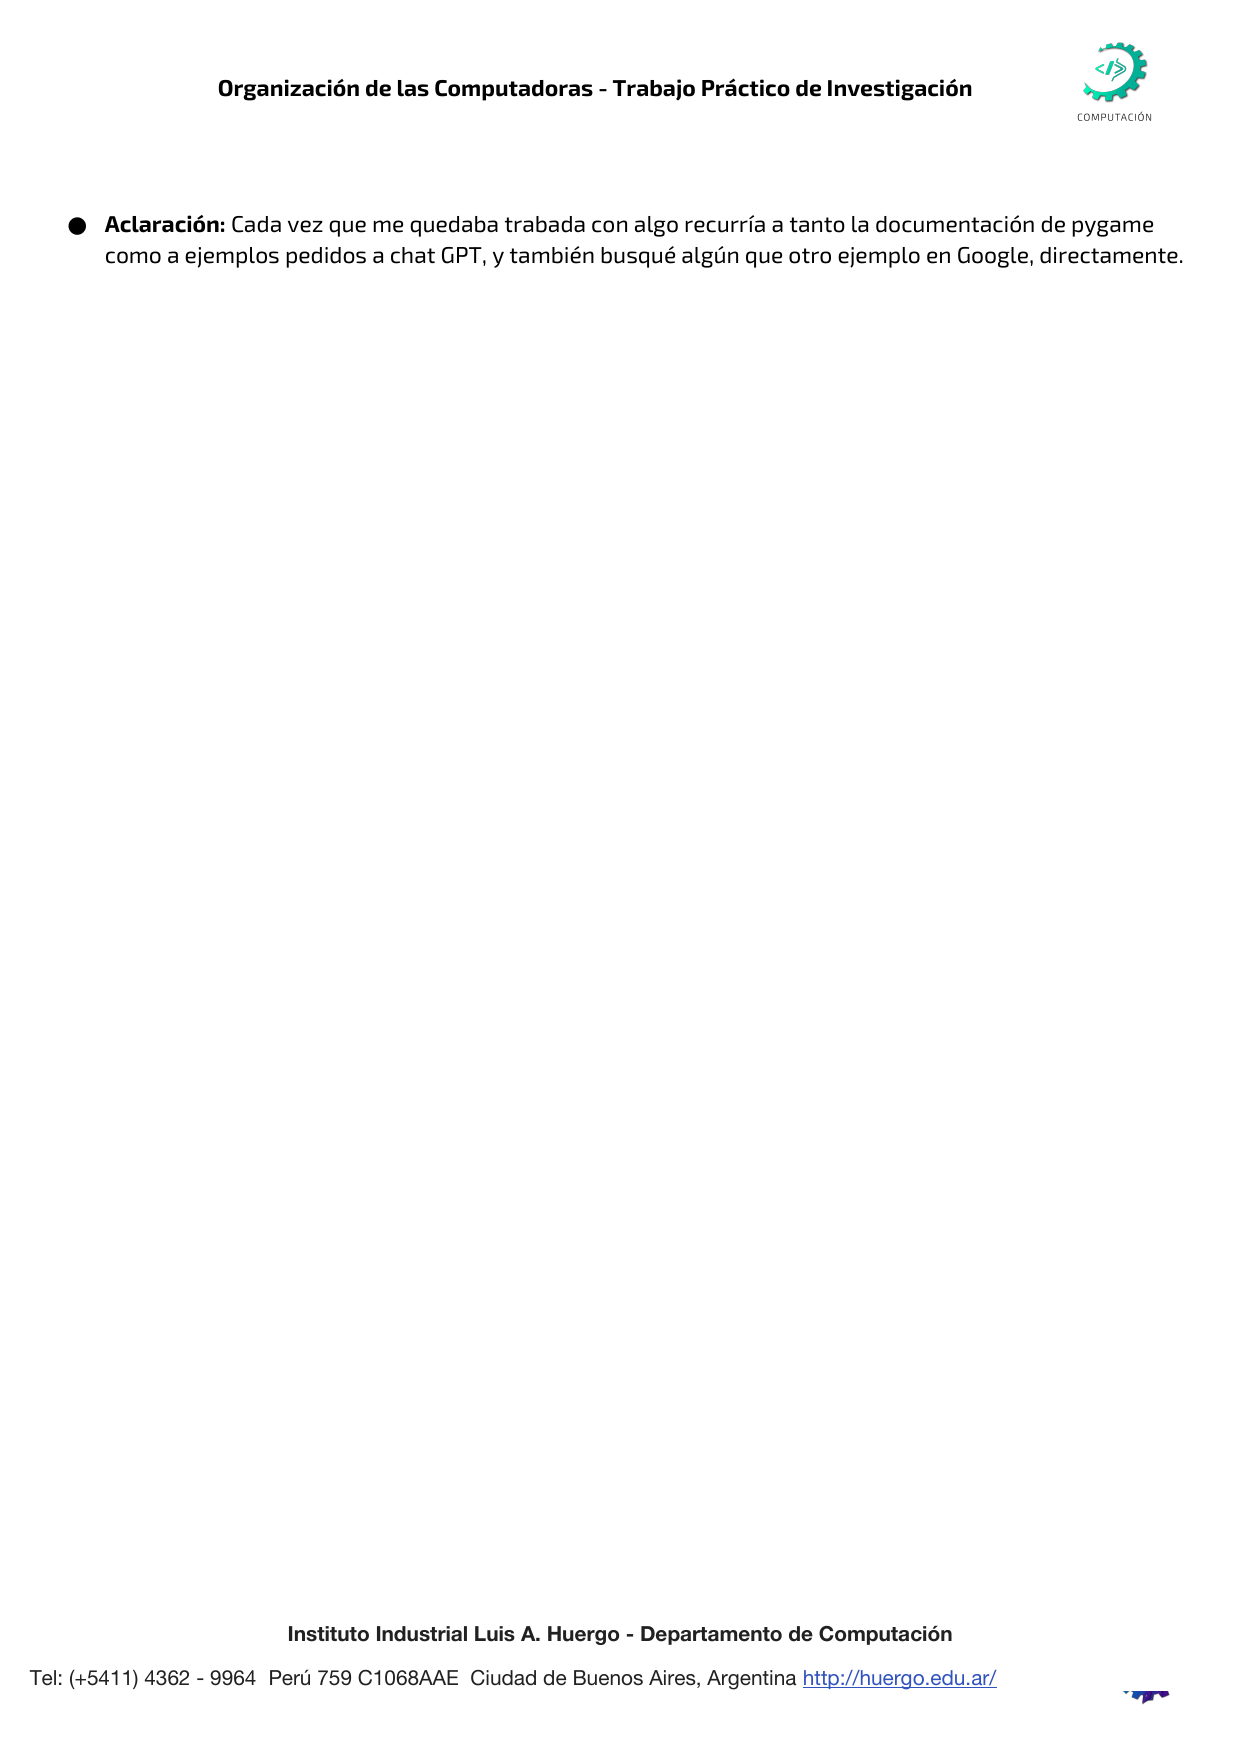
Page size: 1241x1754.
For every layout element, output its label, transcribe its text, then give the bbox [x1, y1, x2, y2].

list Aclaración: Cada vez que me quedaba trabada con algo recurría a tanto la documentación de pygame como a ejemplos pedidos a chat GPT, y también busqué algún que otro ejemplo en Google, directamente. [67, 209, 1211, 268]
picture [1018, 1691, 1205, 1716]
picture [1036, 3, 1193, 161]
